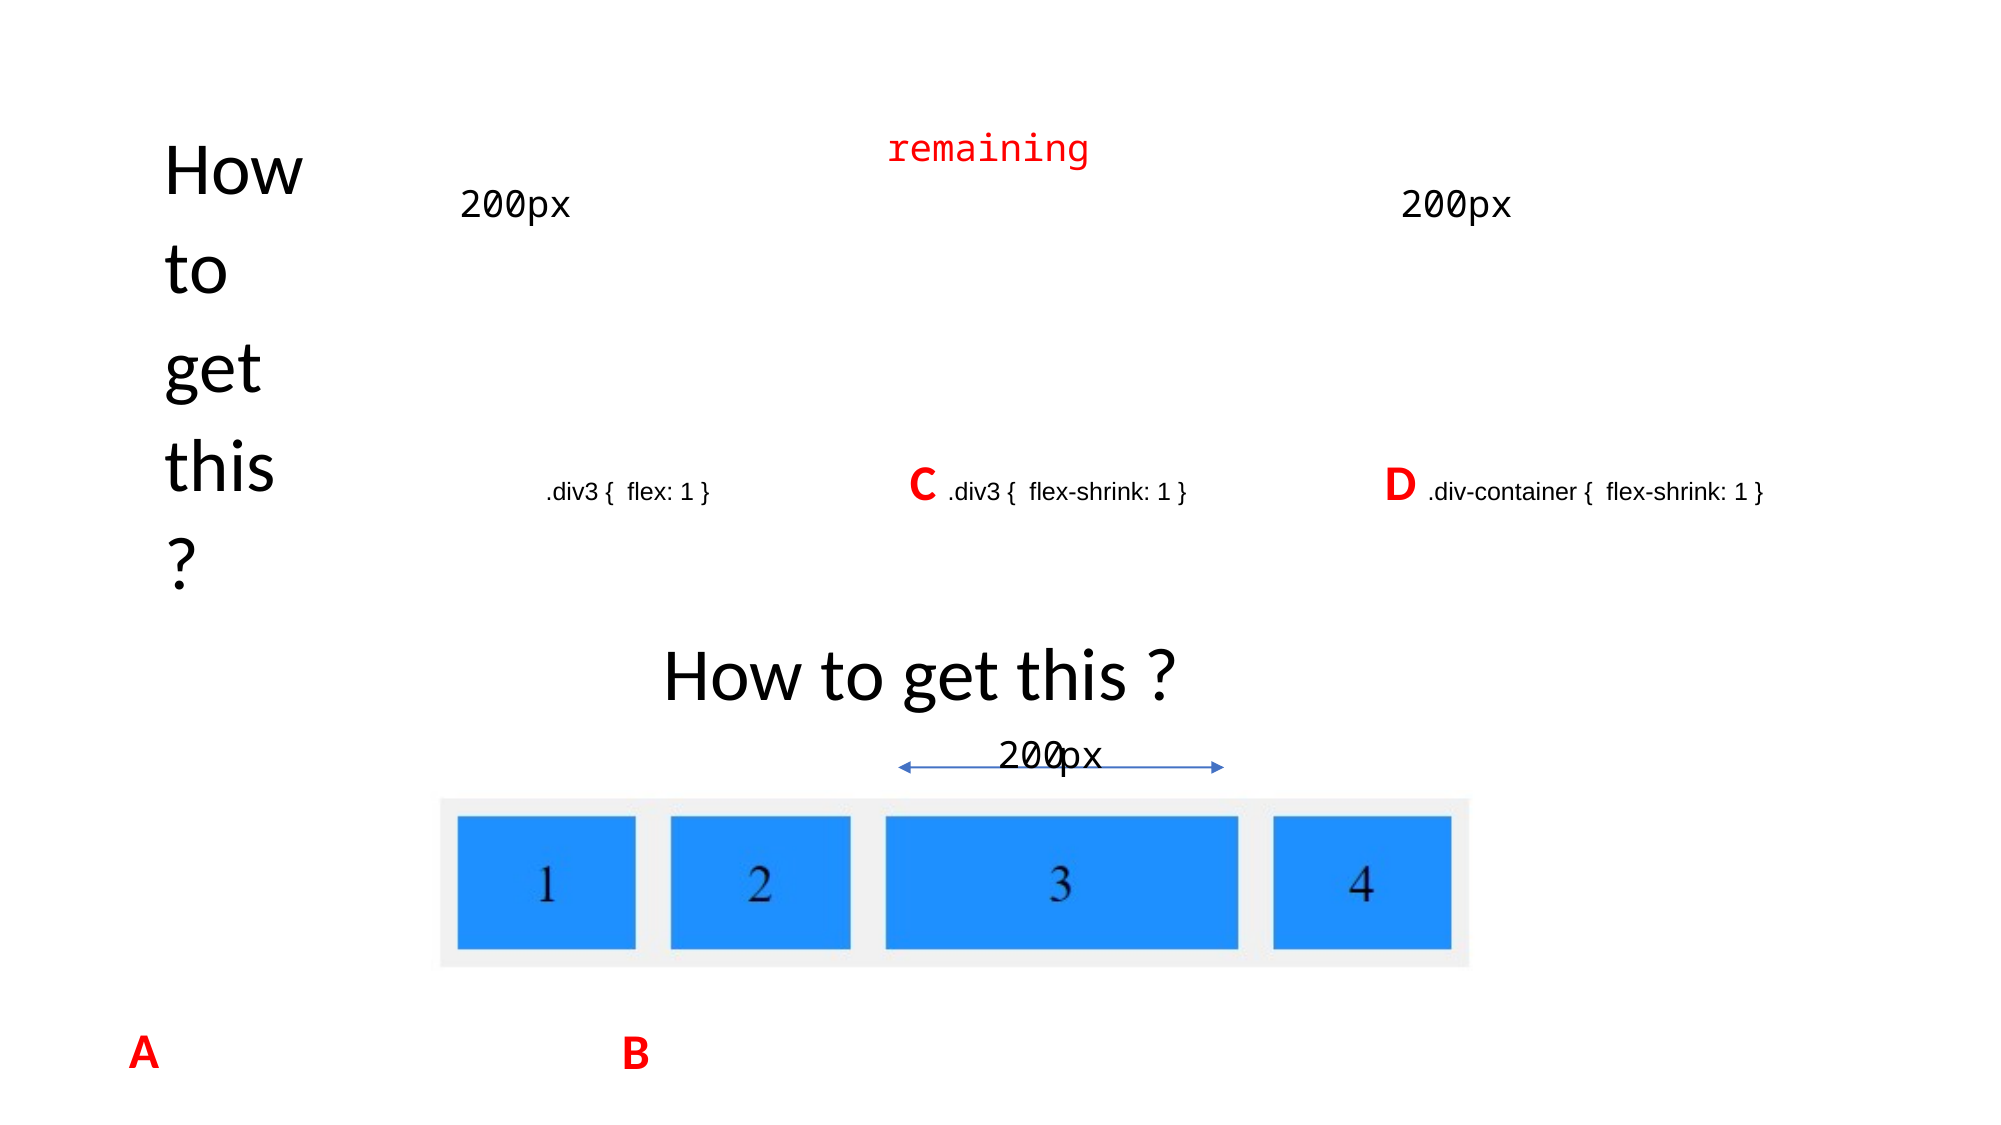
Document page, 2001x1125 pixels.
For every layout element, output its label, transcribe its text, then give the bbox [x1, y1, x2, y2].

text remaining [887, 122, 1815, 173]
text How to get this ? [164, 122, 306, 609]
text .div3 { flex: 1 } C .div3 { flex-shrink: 1 } D .div-container { flex-shrink: 1 } [459, 452, 1815, 513]
text How to get this ? [40, 628, 1803, 719]
picture [430, 790, 1480, 971]
text 200px 200px [459, 177, 1815, 228]
